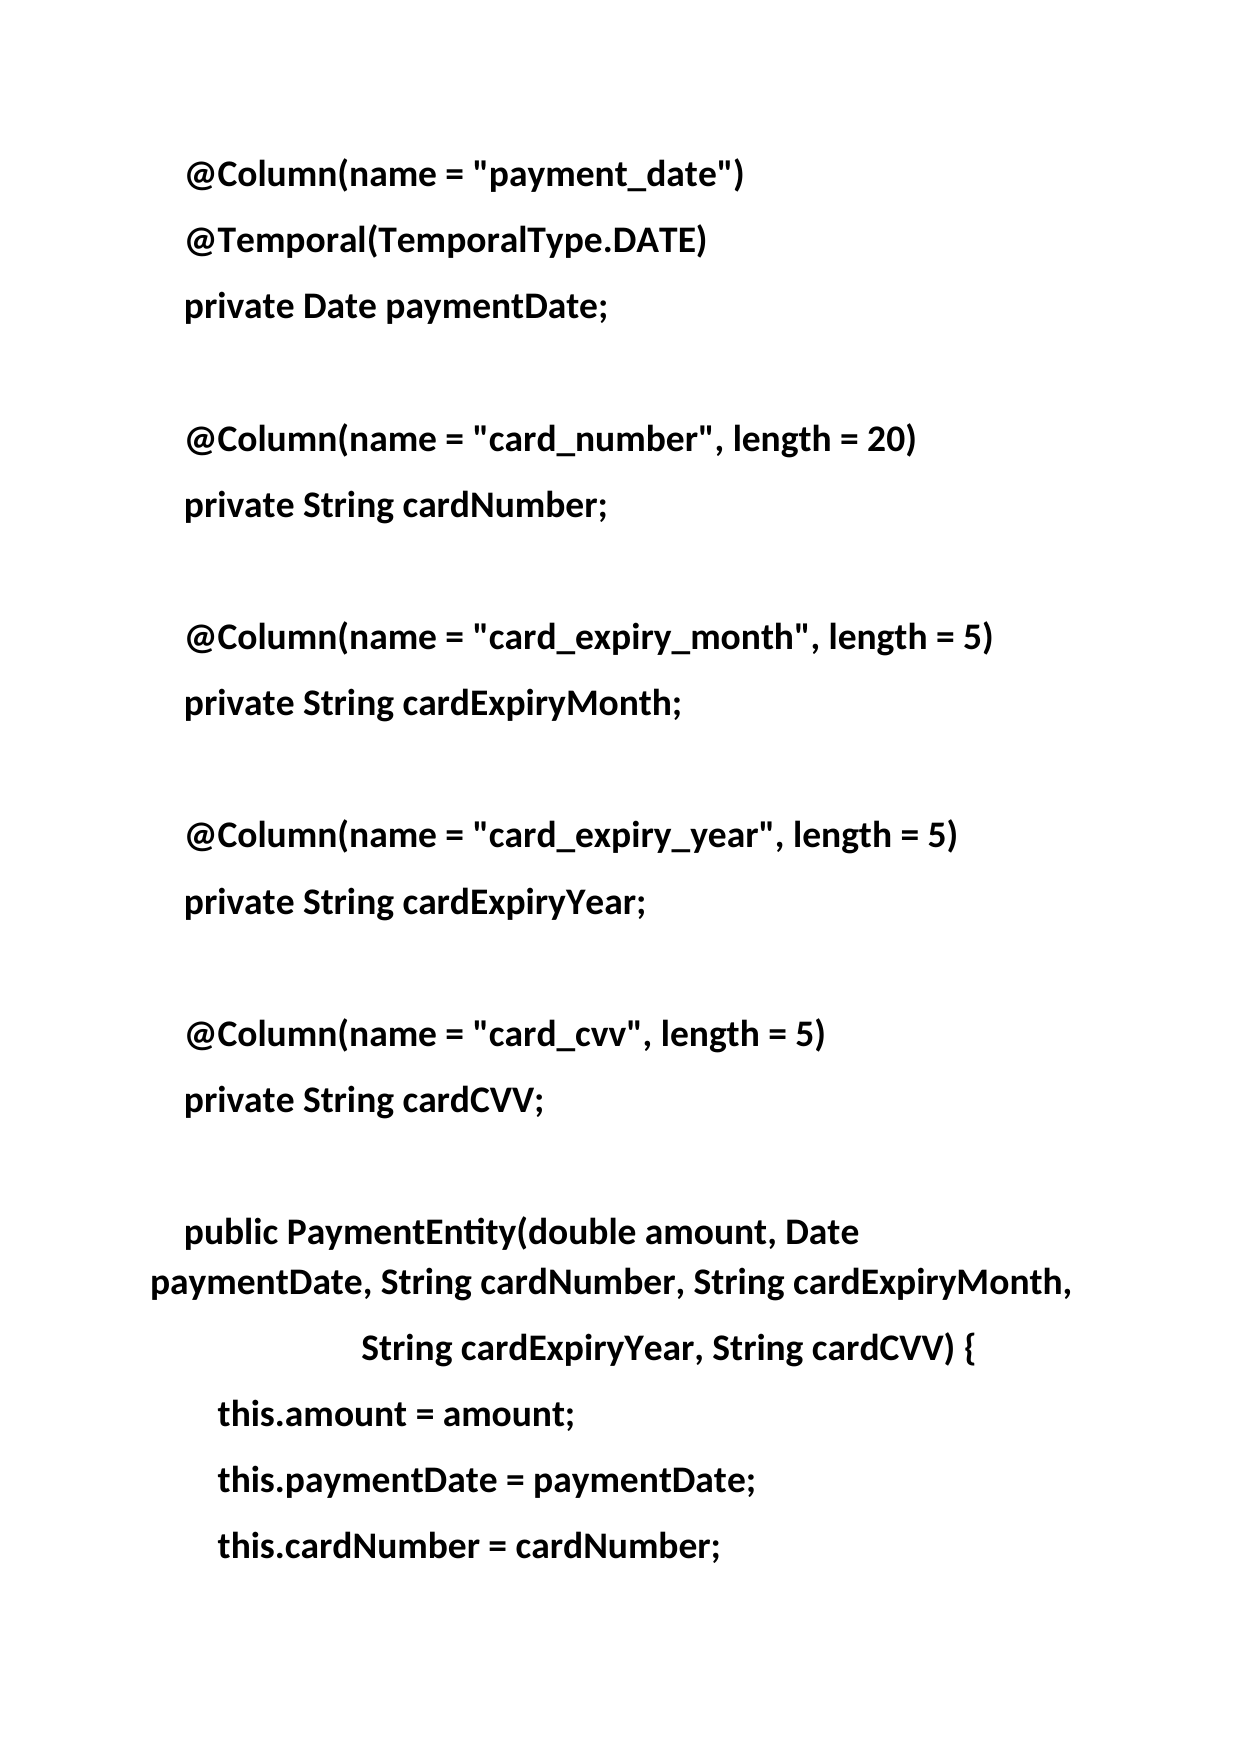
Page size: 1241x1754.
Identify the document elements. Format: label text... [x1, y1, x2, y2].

text @Column(name = "card_expiry_year", length = 5) [150, 811, 1090, 857]
text private String cardCVV; [150, 1076, 1090, 1122]
text this.cardNumber = cardNumber; [150, 1522, 1090, 1568]
text @Temporal(TemporalType.DATE) [150, 216, 1090, 262]
text this.paymentDate = paymentDate; [150, 1456, 1090, 1502]
text @Column(name = "card_number", length = 20) [150, 414, 1090, 460]
text private String cardExpiryYear; [150, 878, 1090, 923]
text @Column(name = "payment_date") [150, 150, 1090, 196]
text private Date paymentDate; [150, 282, 1090, 328]
text String cardExpiryYear, String cardCVV) { [150, 1324, 1090, 1370]
text private String cardNumber; [150, 481, 1090, 527]
text @Column(name = "card_cvv", length = 5) [150, 1010, 1090, 1056]
text this.amount = amount; [150, 1390, 1090, 1436]
text @Column(name = "card_expiry_month", length = 5) [150, 613, 1090, 659]
text public PaymentEntity(double amount, Date paymentDate, String cardNumber, String cardExpiryMonth, [150, 1208, 1090, 1304]
text private String cardExpiryMonth; [150, 679, 1090, 725]
